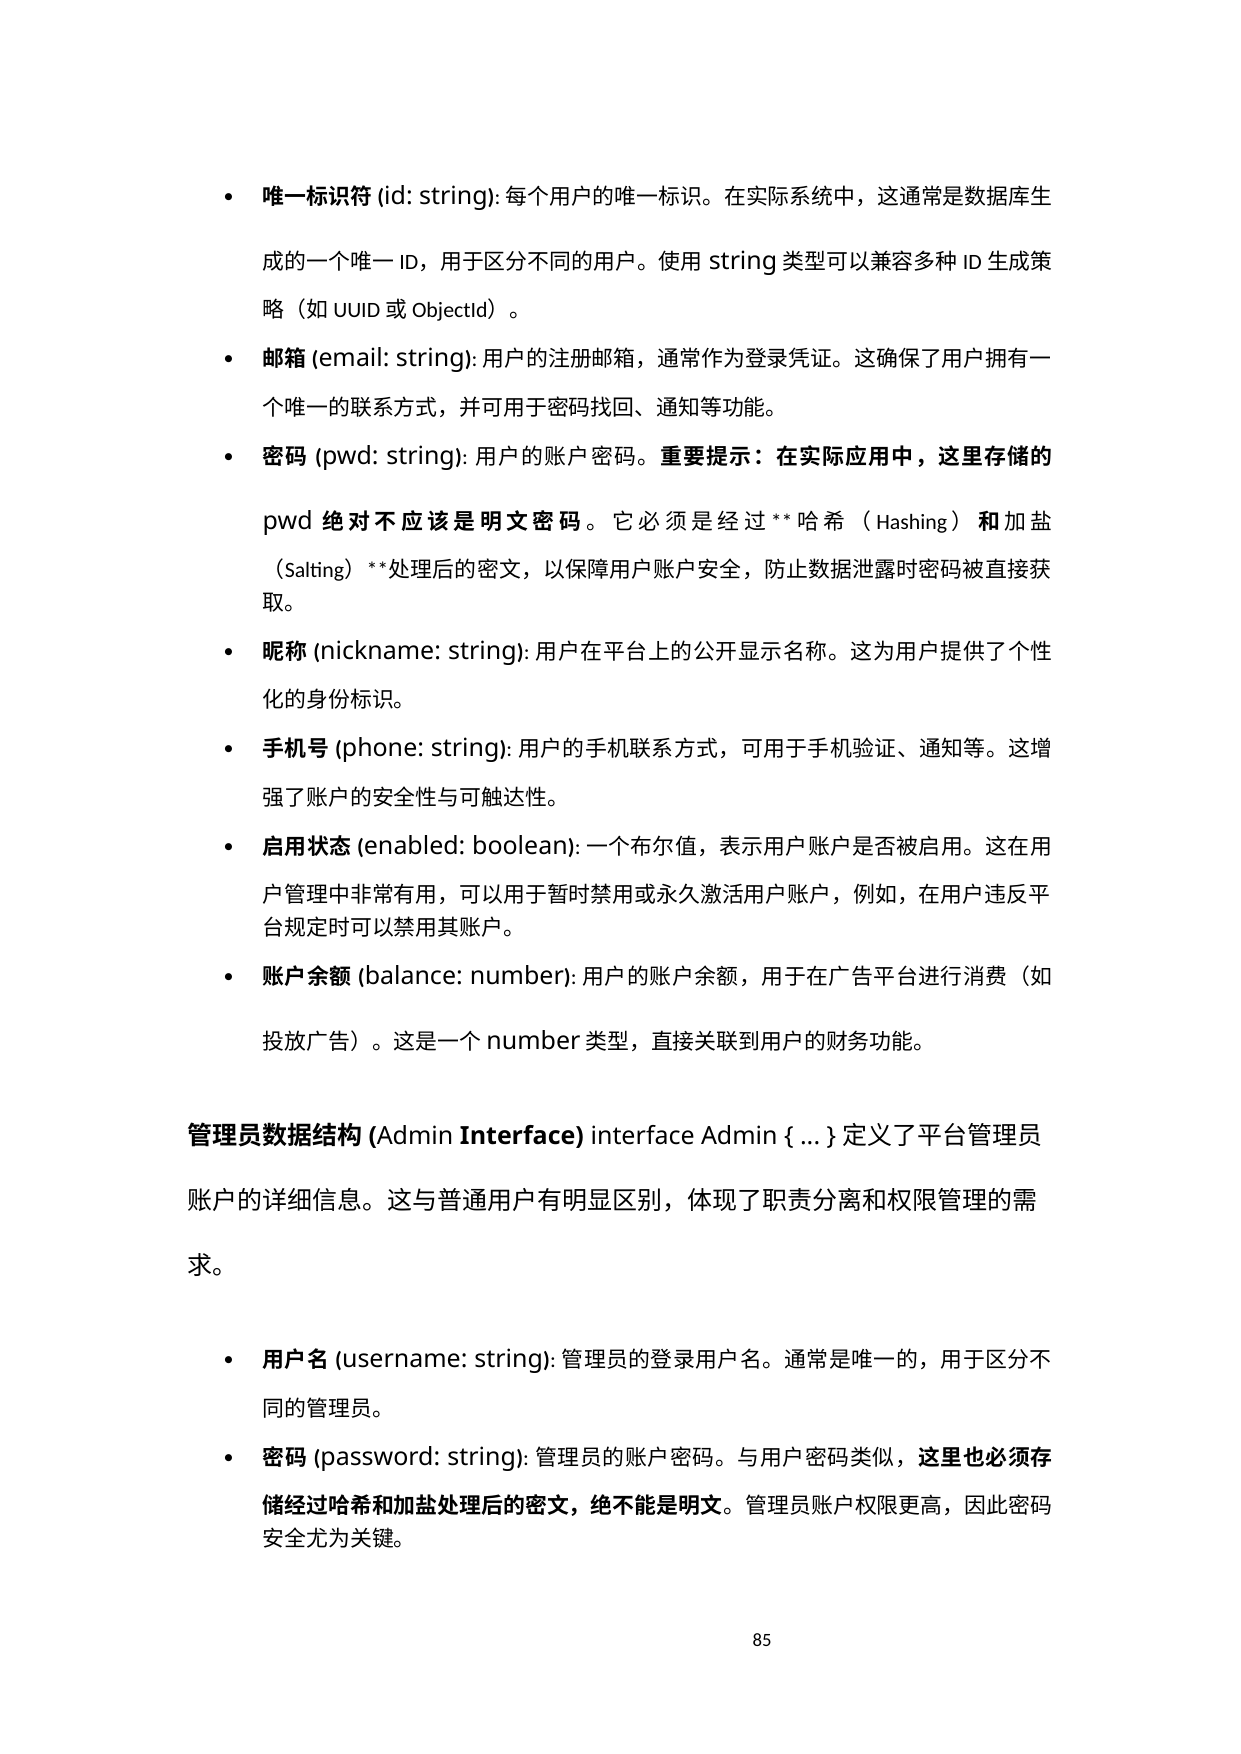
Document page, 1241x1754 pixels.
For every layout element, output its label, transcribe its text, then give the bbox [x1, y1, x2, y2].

list 密码 (pwd: string): 用户的账户密码。重要提示：在实际应用中，这里存储的pwd绝对不应该是明文密码。它必须是经过**哈希（Hashing）和加盐（Salting）**处理后的密文，以保障用户账户安全，防止数据泄露时密码被直接获取。 [225, 422, 1053, 617]
list 邮箱 (email: string): 用户的注册邮箱，通常作为登录凭证。这确保了用户拥有一个唯一的联系方式，并可用于密码找回、通知等功能。 [225, 324, 1053, 422]
list 手机号 (phone: string): 用户的手机联系方式，可用于手机验证、通知等。这增强了账户的安全性与可触达性。 [225, 714, 1053, 812]
list 密码 (password: string): 管理员的账户密码。与用户密码类似，这里也必须存储经过哈希和加盐处理后的密文，绝不能是明文。管理员账户权限更高，因此密码安全尤为关键。 [225, 1423, 1053, 1553]
list 昵称 (nickname: string): 用户在平台上的公开显示名称。这为用户提供了个性化的身份标识。 [225, 617, 1053, 714]
text 管理员数据结构 (Admin Interface) interface Admin { ... } 定义了平台管理员账户的详细信息。这与普通用户有明显区别，体现了职责分离和权限管理的需求。 [187, 1101, 1053, 1296]
list 用户名 (username: string): 管理员的登录用户名。通常是唯一的，用于区分不同的管理员。 [225, 1325, 1053, 1423]
list 唯一标识符 (id: string): 每个用户的唯一标识。在实际系统中，这通常是数据库生成的一个唯一 ID，用于区分不同的用户。使用 string 类型可以兼容多种 ID 生成策略（如 UUID 或 ObjectId）。 [225, 162, 1053, 324]
list 账户余额 (balance: number): 用户的账户余额，用于在广告平台进行消费（如投放广告）。这是一个 number 类型，直接关联到用户的财务功能。 [225, 942, 1053, 1072]
list 启用状态 (enabled: boolean): 一个布尔值，表示用户账户是否被启用。这在用户管理中非常有用，可以用于暂时禁用或永久激活用户账户，例如，在用户违反平台规定时可以禁用其账户。 [225, 812, 1053, 942]
